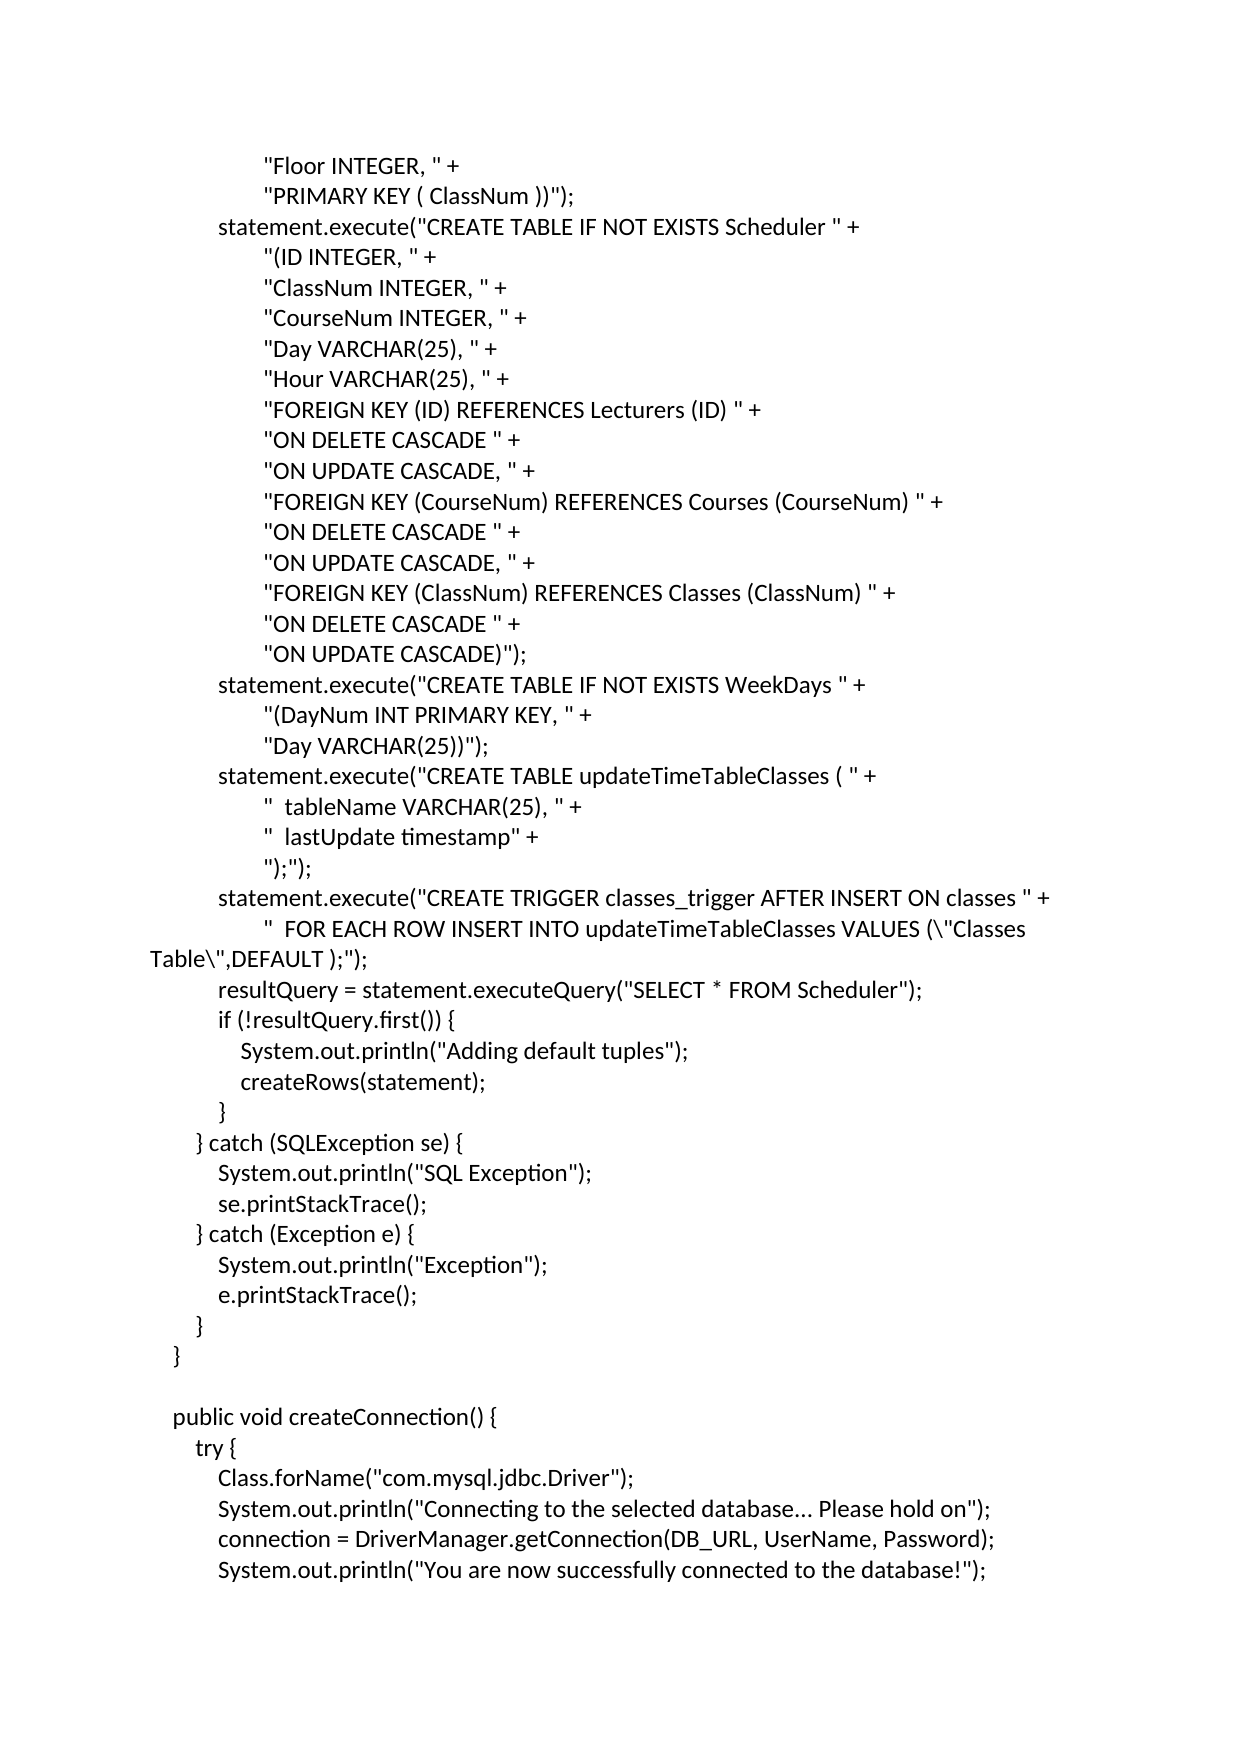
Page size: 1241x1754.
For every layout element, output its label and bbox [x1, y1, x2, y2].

text [150, 150, 1090, 1584]
